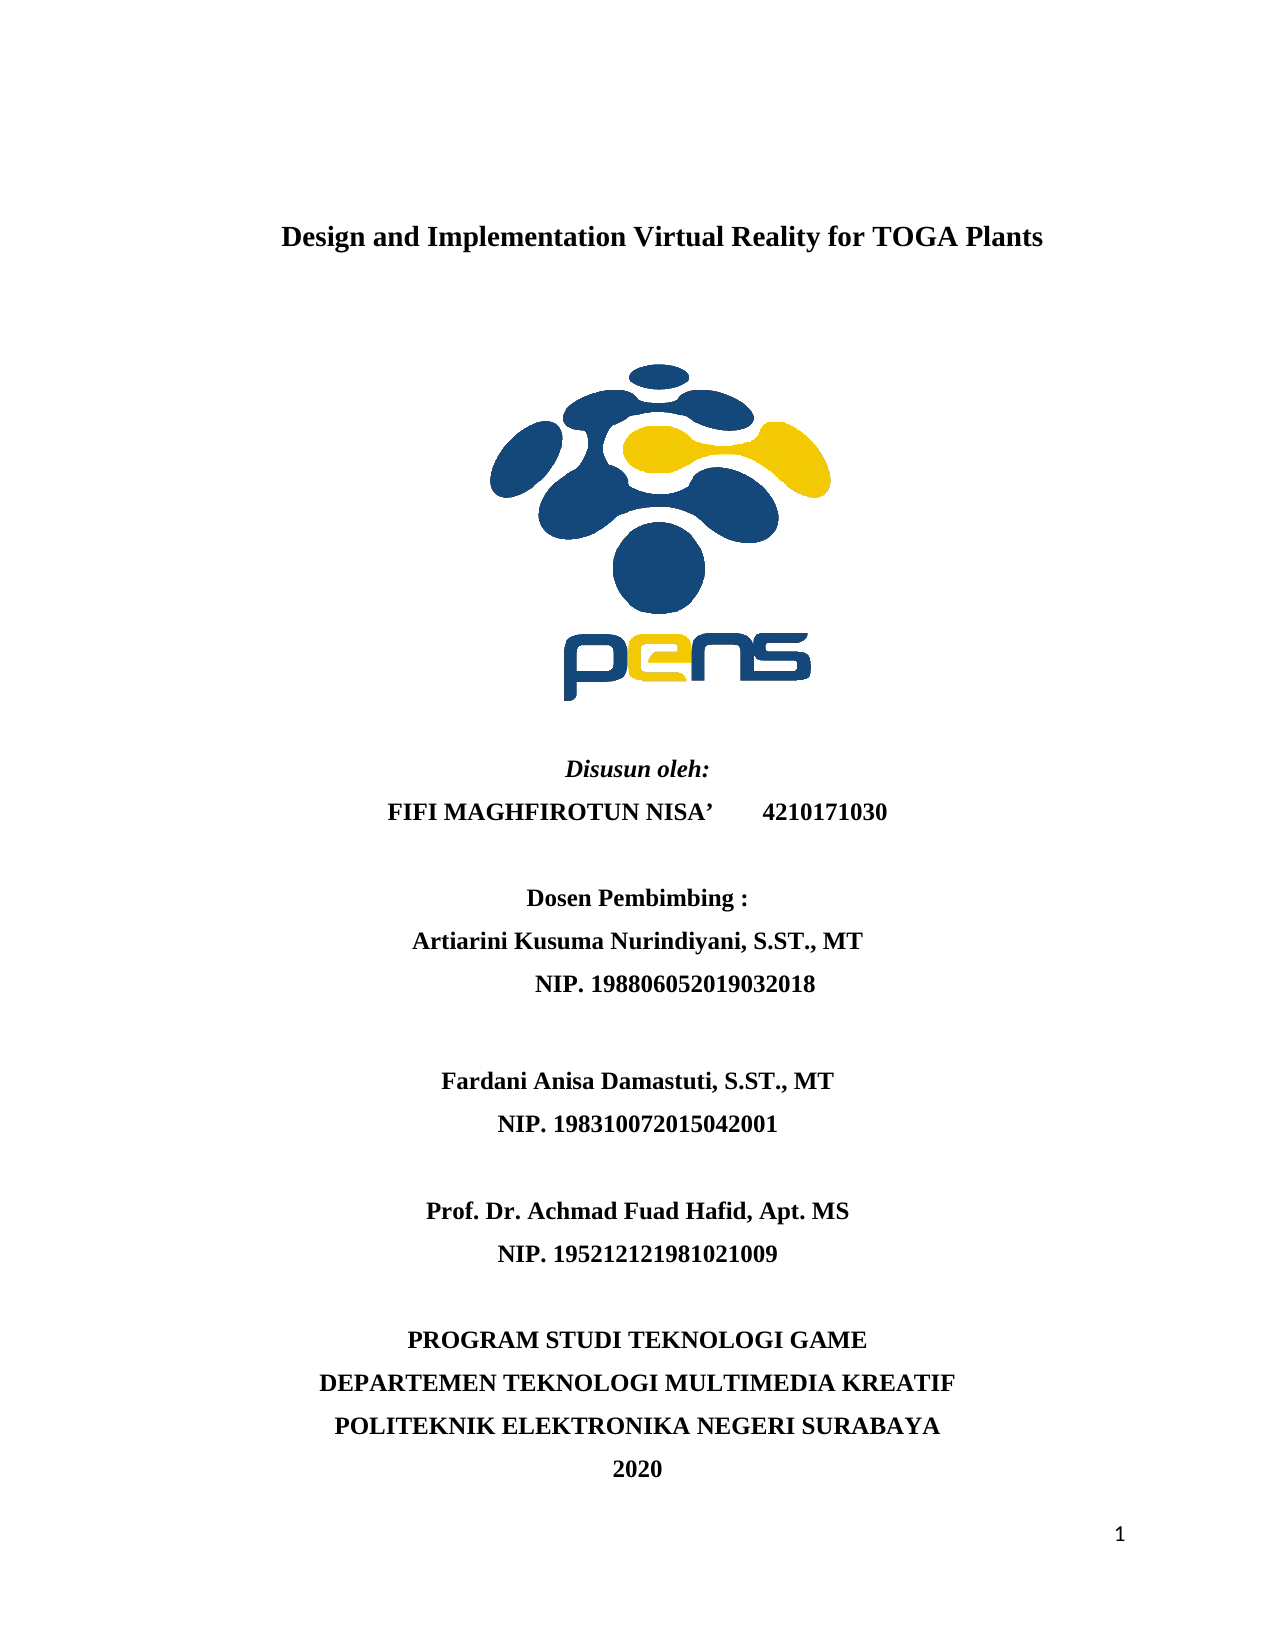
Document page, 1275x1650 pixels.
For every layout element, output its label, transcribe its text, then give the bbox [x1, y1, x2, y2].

text NIP. 195212121981021009 [150, 1239, 1125, 1268]
list NIP. 198806052019032018 [225, 969, 1125, 998]
picture [471, 350, 850, 711]
text DEPARTEMEN TEKNOLOGI MULTIMEDIA KREATIF [150, 1368, 1125, 1397]
text Prof. Dr. Achmad Fuad Hafid, Apt. MS [150, 1196, 1125, 1224]
text Disusun oleh: [150, 754, 1125, 782]
text POLITEKNIK ELEKTRONIKA NEGERI SURABAYA [150, 1411, 1125, 1440]
text Dosen Pembimbing : [150, 883, 1125, 912]
text Fardani Anisa Damastuti, S.ST., MT [150, 1066, 1125, 1095]
text FIFI MAGHFIROTUN NISA’ 4210171030 [150, 797, 1125, 826]
text PROGRAM STUDI TEKNOLOGI GAME [150, 1325, 1125, 1354]
text Artiarini Kusuma Nurindiyani, S.ST., MT [150, 926, 1125, 955]
text NIP. 198310072015042001 [150, 1109, 1125, 1138]
text 2020 [150, 1454, 1125, 1483]
